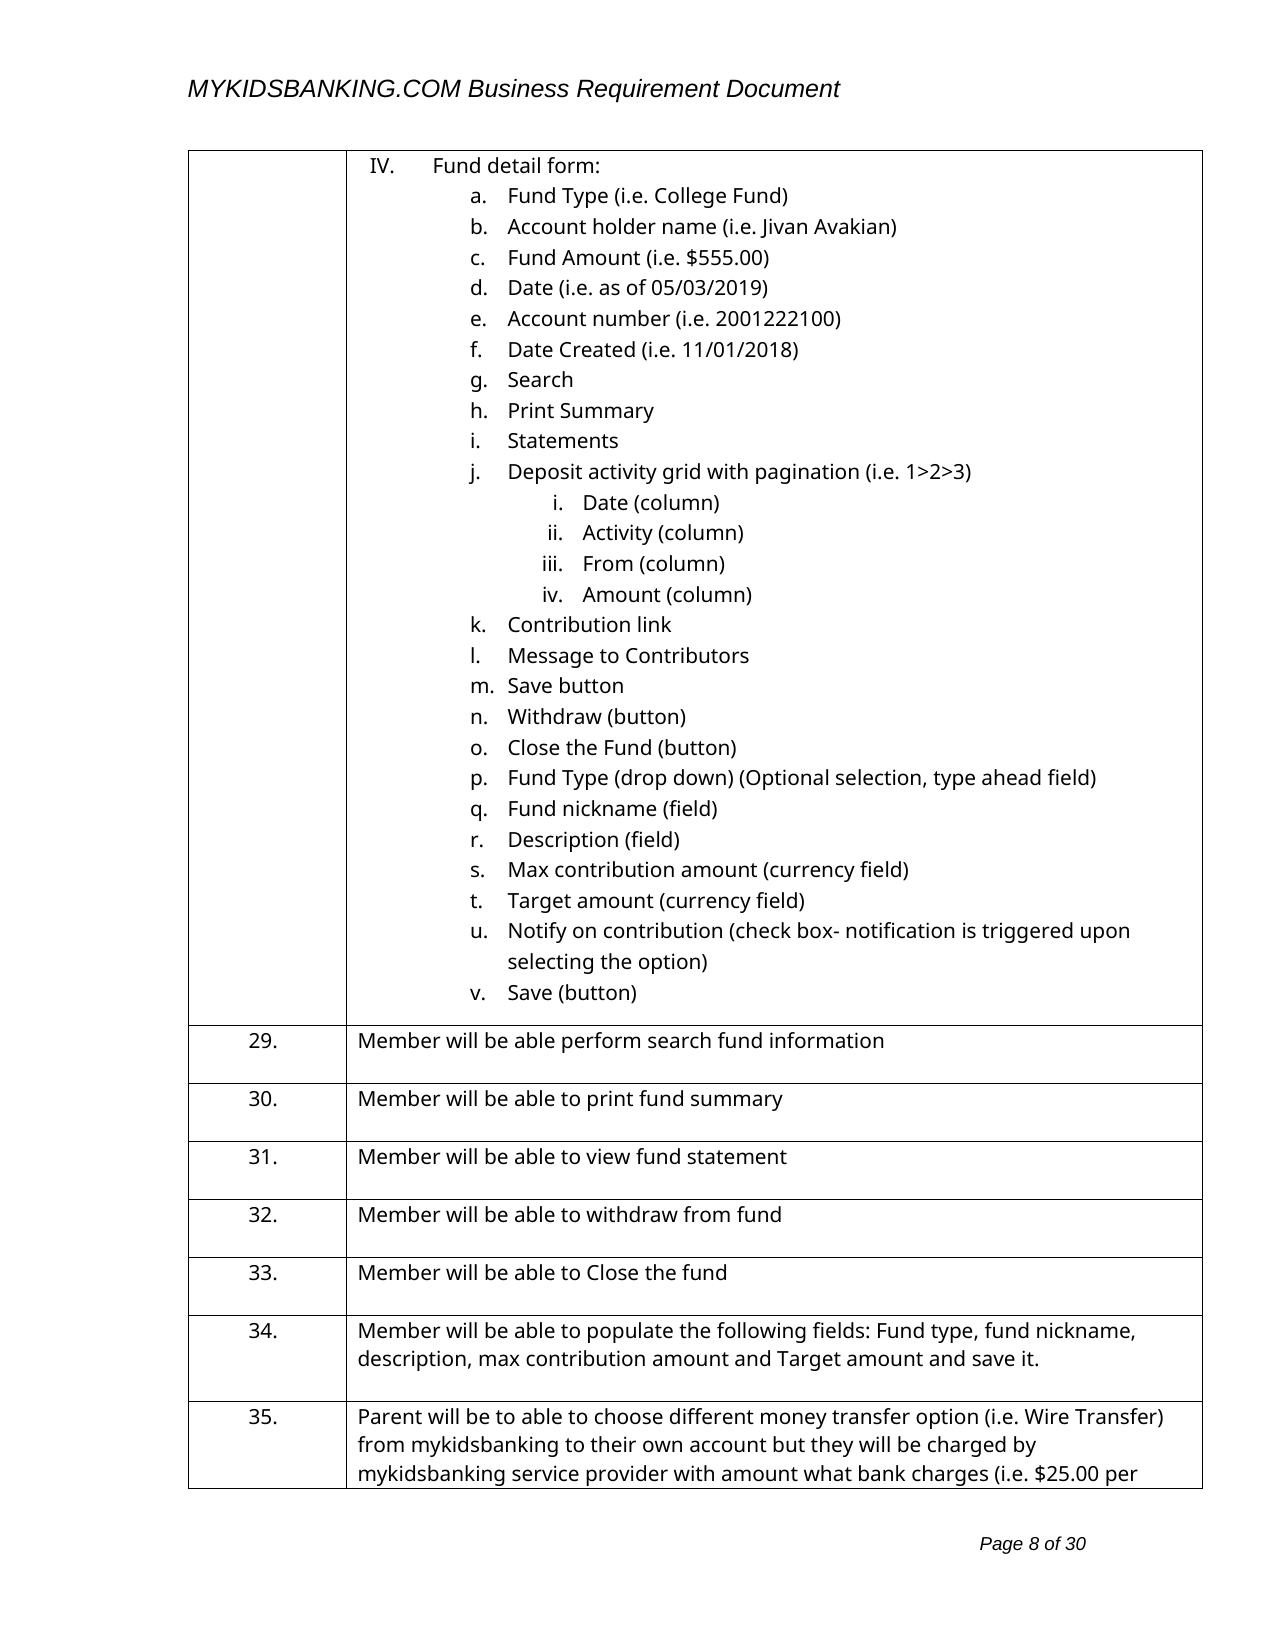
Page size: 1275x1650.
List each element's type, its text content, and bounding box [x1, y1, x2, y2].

table_cell [189, 1402, 346, 1487]
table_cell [347, 151, 1202, 1025]
table_cell [189, 1142, 346, 1199]
table_cell [189, 1316, 346, 1401]
table_cell Member will be able to Close the fund [347, 1258, 1202, 1315]
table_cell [347, 1402, 1202, 1487]
table_cell [189, 151, 346, 1025]
table_cell Member will be able to populate the following fields: Fund type, fund nickname, description, max contribution amount and Target amount and save it. [347, 1316, 1202, 1401]
table_cell [189, 1258, 346, 1315]
table_cell [189, 1084, 346, 1141]
table_cell [189, 1026, 346, 1083]
table_cell [189, 1200, 346, 1257]
table_cell Member will be able to view fund statement [347, 1142, 1202, 1199]
table_cell Member will be able to print fund summary [347, 1084, 1202, 1141]
table_cell Member will be able perform search fund information [347, 1026, 1202, 1083]
table_cell Member will be able to withdraw from fund [347, 1200, 1202, 1257]
